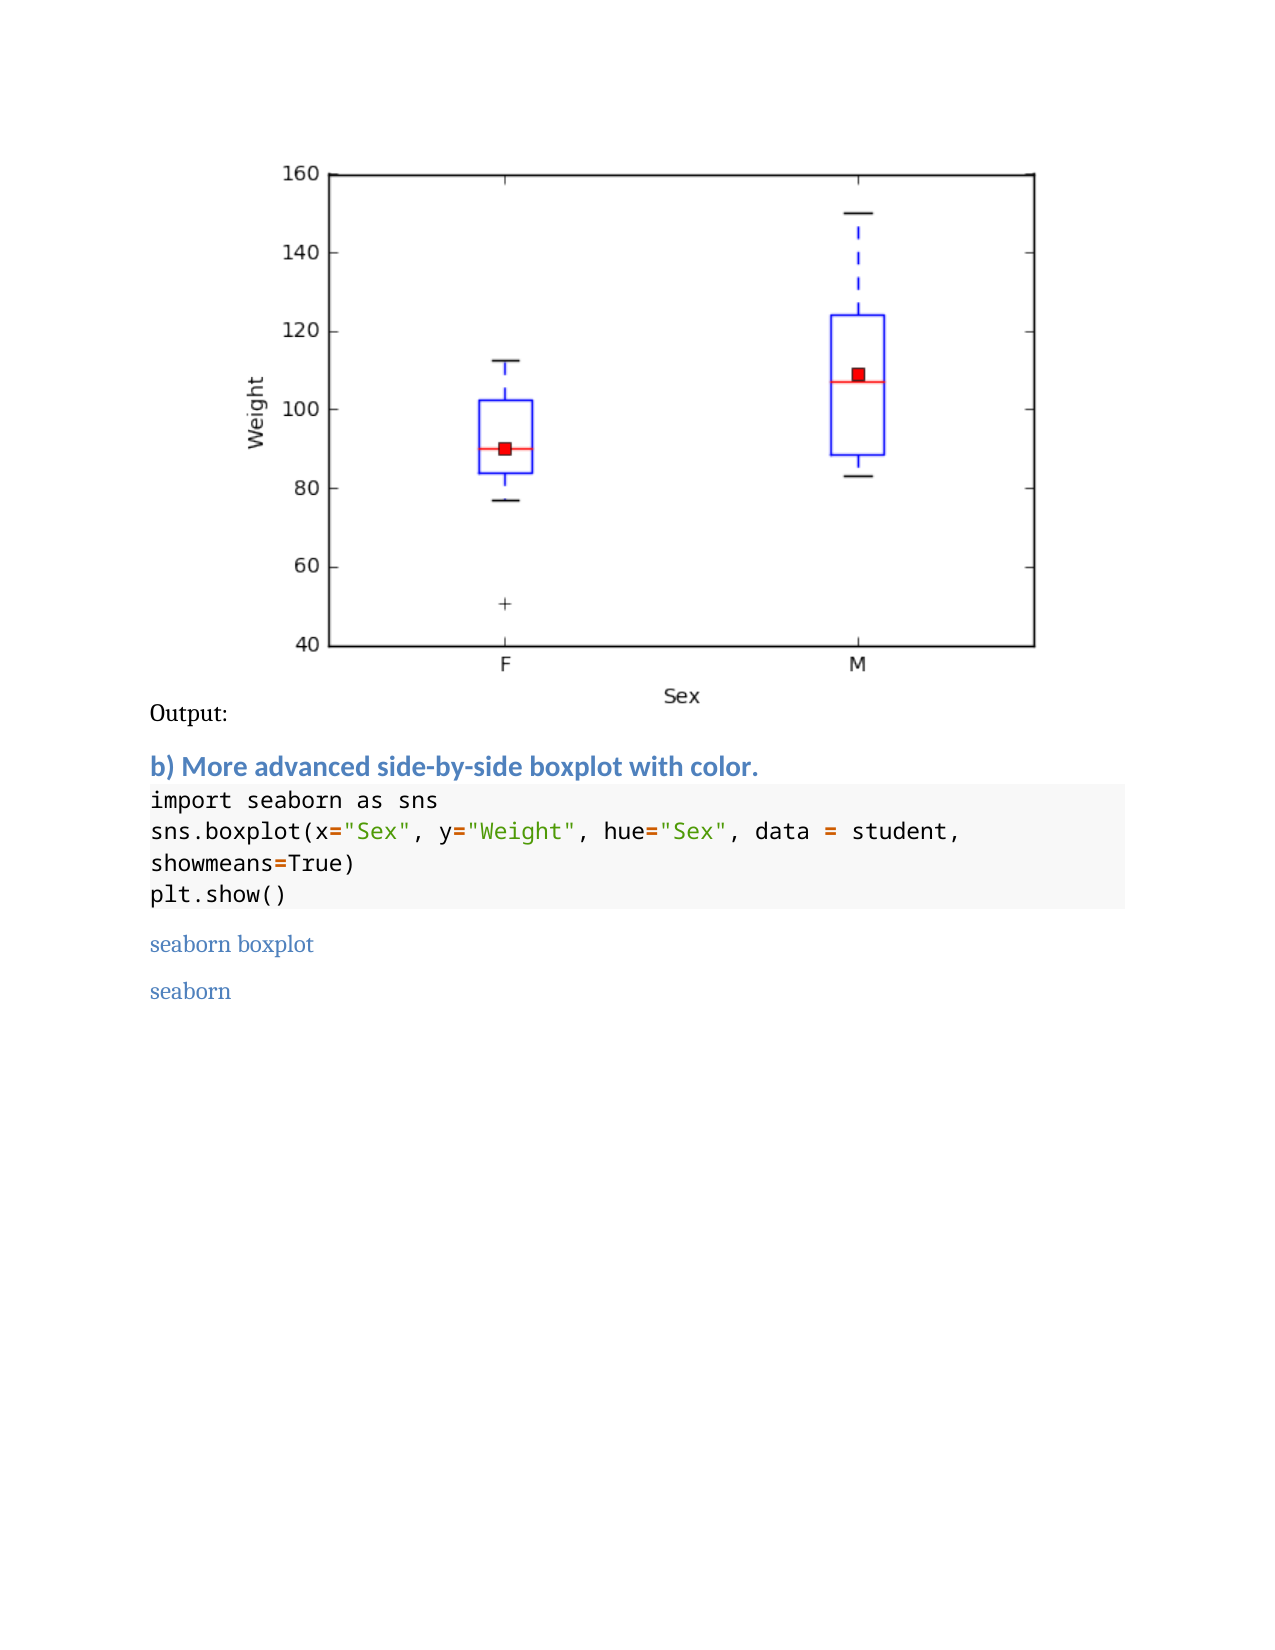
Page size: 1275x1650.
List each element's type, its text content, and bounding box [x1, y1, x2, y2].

picture [233, 150, 1049, 722]
text seaborn [150, 977, 1125, 1006]
text seaborn boxplot [150, 930, 1125, 958]
subtitle b) More advanced side-by-side boxplot with color. [150, 748, 1125, 784]
text import seaborn as sns sns.boxplot(x="Sex", y="Weight", hue="Sex", data = student, showmeans=True) plt.show() [287, 784, 1125, 909]
